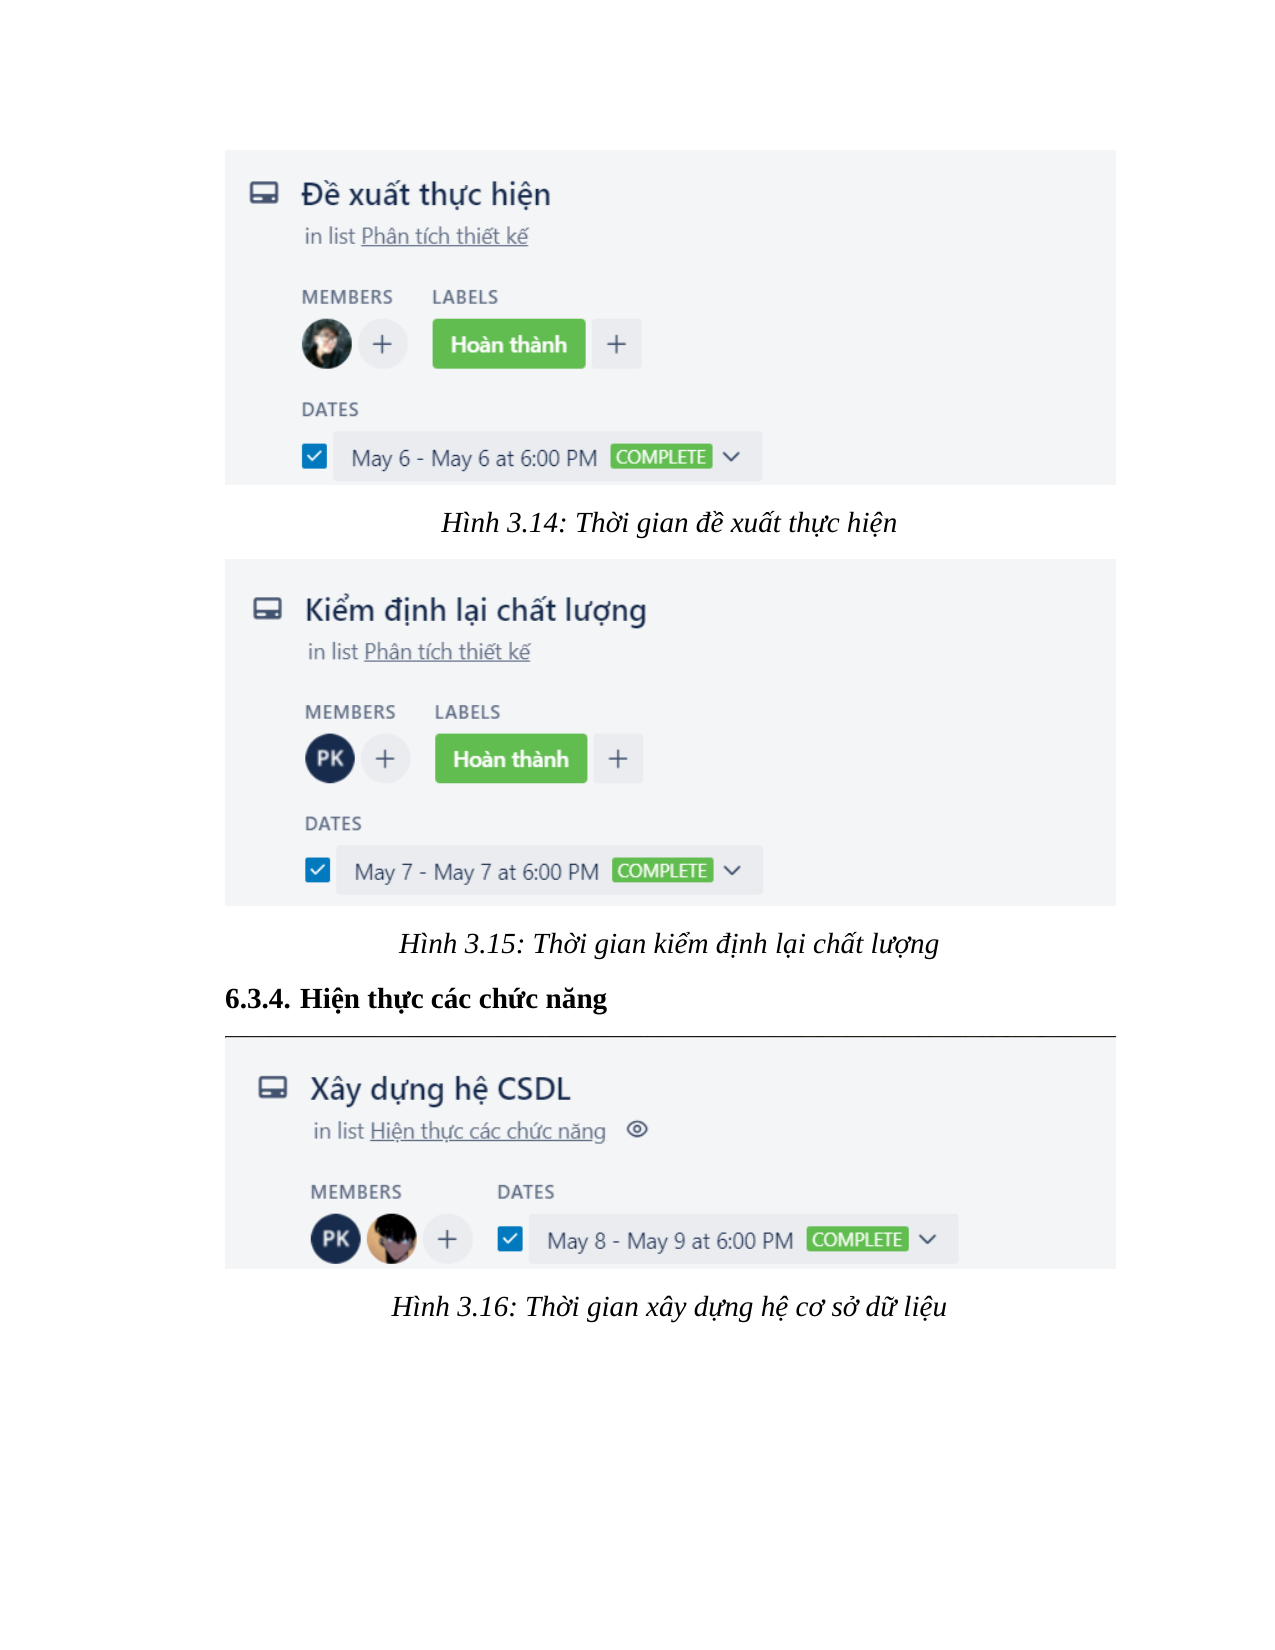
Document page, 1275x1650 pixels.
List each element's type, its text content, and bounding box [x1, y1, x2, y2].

text Hình 3.15: Thời gian kiểm định lại chất lượng [225, 926, 1116, 960]
list Hiện thực các chức năng [225, 981, 1116, 1014]
picture [225, 1036, 1117, 1269]
text Hình 3.16: Thời gian xây dựng hệ cơ sở dữ liệu [225, 1289, 1116, 1323]
picture [225, 559, 1117, 906]
text Hình 3.14: Thời gian đề xuất thực hiện [225, 505, 1116, 539]
picture [225, 150, 1117, 485]
